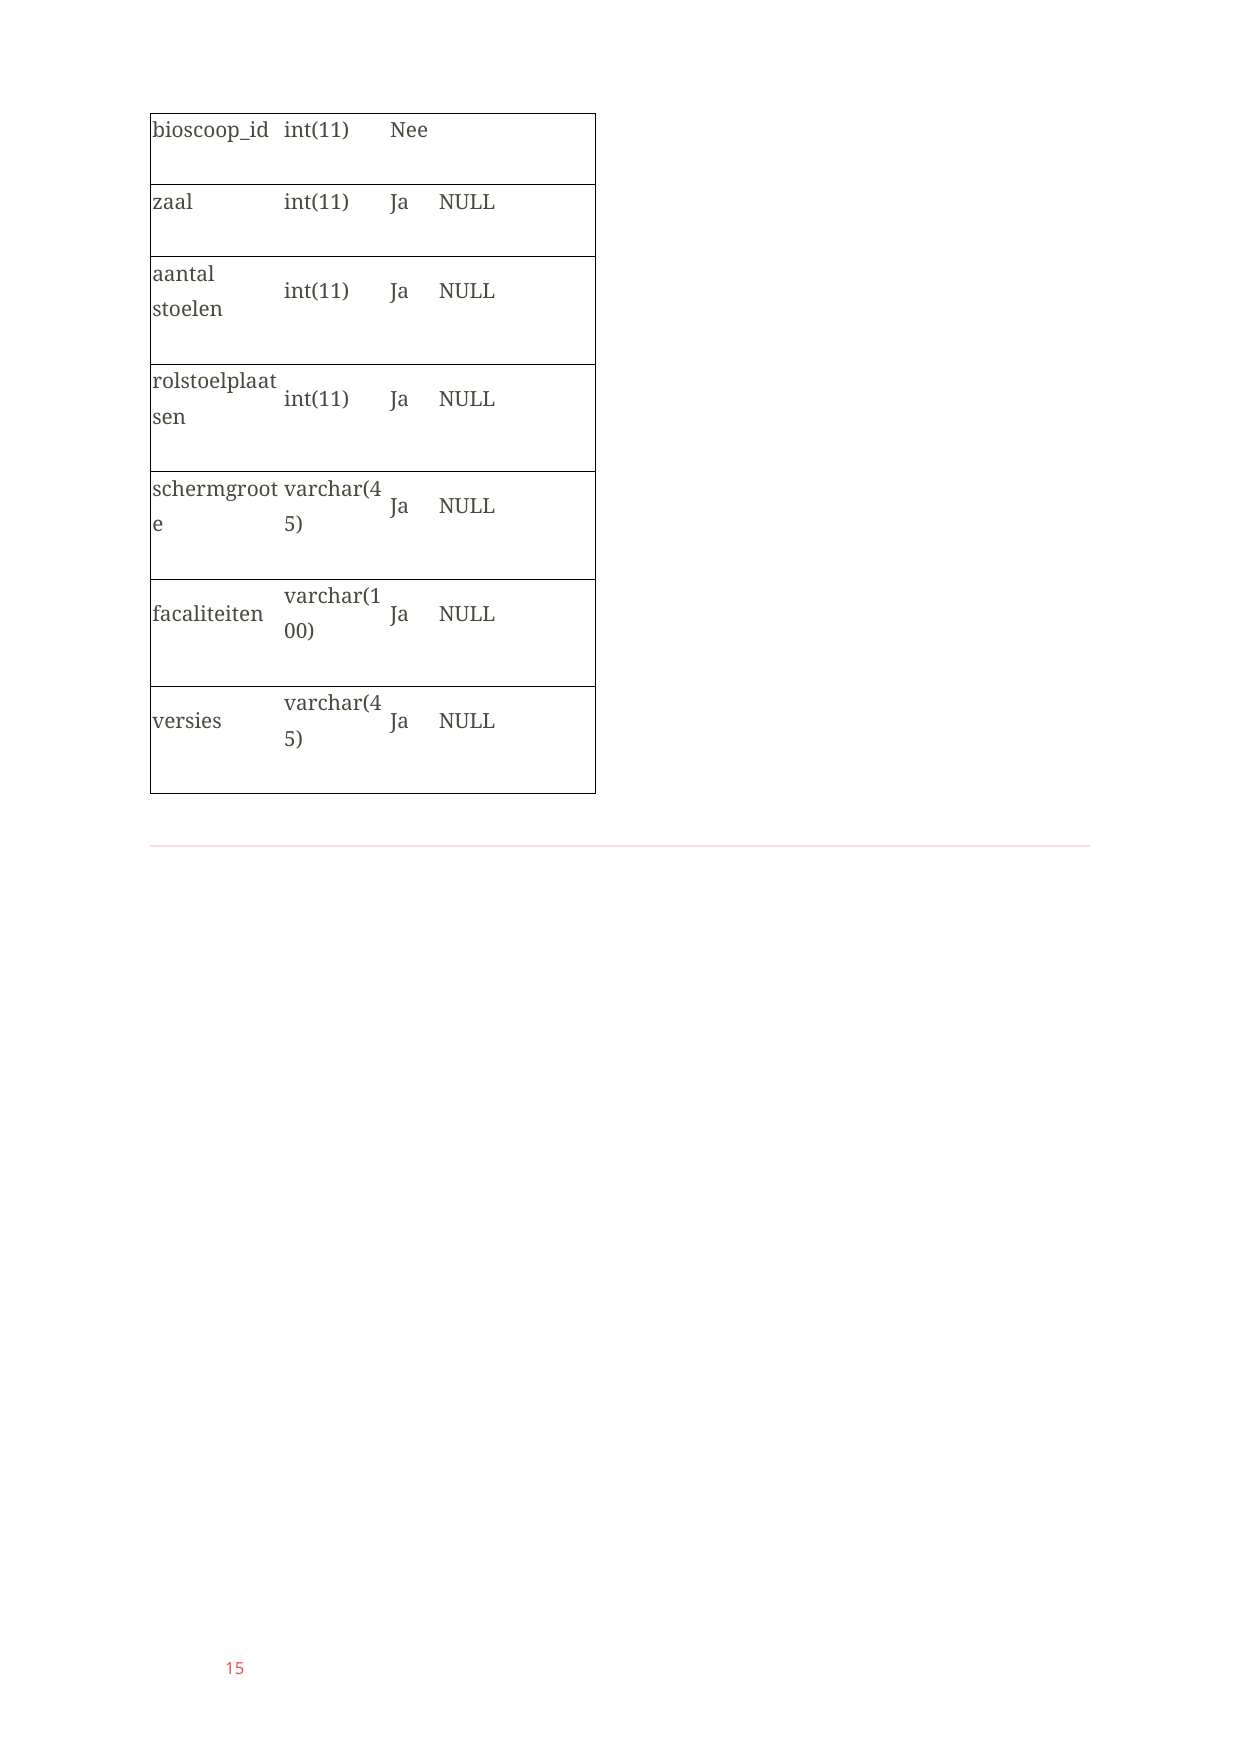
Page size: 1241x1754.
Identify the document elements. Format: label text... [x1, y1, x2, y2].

table_cell Ja [388, 365, 437, 471]
table_cell Ja [388, 257, 437, 364]
table_cell Ja [388, 687, 437, 793]
table_cell NULL [437, 365, 595, 471]
table_cell Ja [388, 472, 437, 578]
table_cell Nee [388, 114, 437, 184]
table_cell NULL [437, 580, 595, 686]
table_cell NULL [437, 687, 595, 793]
table_cell int(11) [282, 365, 388, 471]
table_cell zaal [151, 185, 282, 256]
table_cell schermgroote [151, 472, 282, 578]
table_cell varchar(45) [282, 687, 388, 793]
table_cell Ja [388, 185, 437, 256]
table_cell facaliteiten [151, 580, 282, 686]
table_cell varchar(45) [282, 472, 388, 578]
table_cell NULL [437, 472, 595, 578]
table_cell NULL [437, 185, 595, 256]
table_cell Ja [388, 580, 437, 686]
table_cell versies [151, 687, 282, 793]
table_cell NULL [437, 257, 595, 364]
table_cell aantal stoelen [151, 257, 282, 364]
table_cell int(11) [282, 114, 388, 184]
table_cell bioscoop_id [151, 114, 282, 184]
table_cell varchar(100) [282, 580, 388, 686]
table_cell int(11) [282, 185, 388, 256]
table_cell rolstoelplaatsen [151, 365, 282, 471]
table_cell int(11) [282, 257, 388, 364]
table_cell [437, 114, 595, 184]
